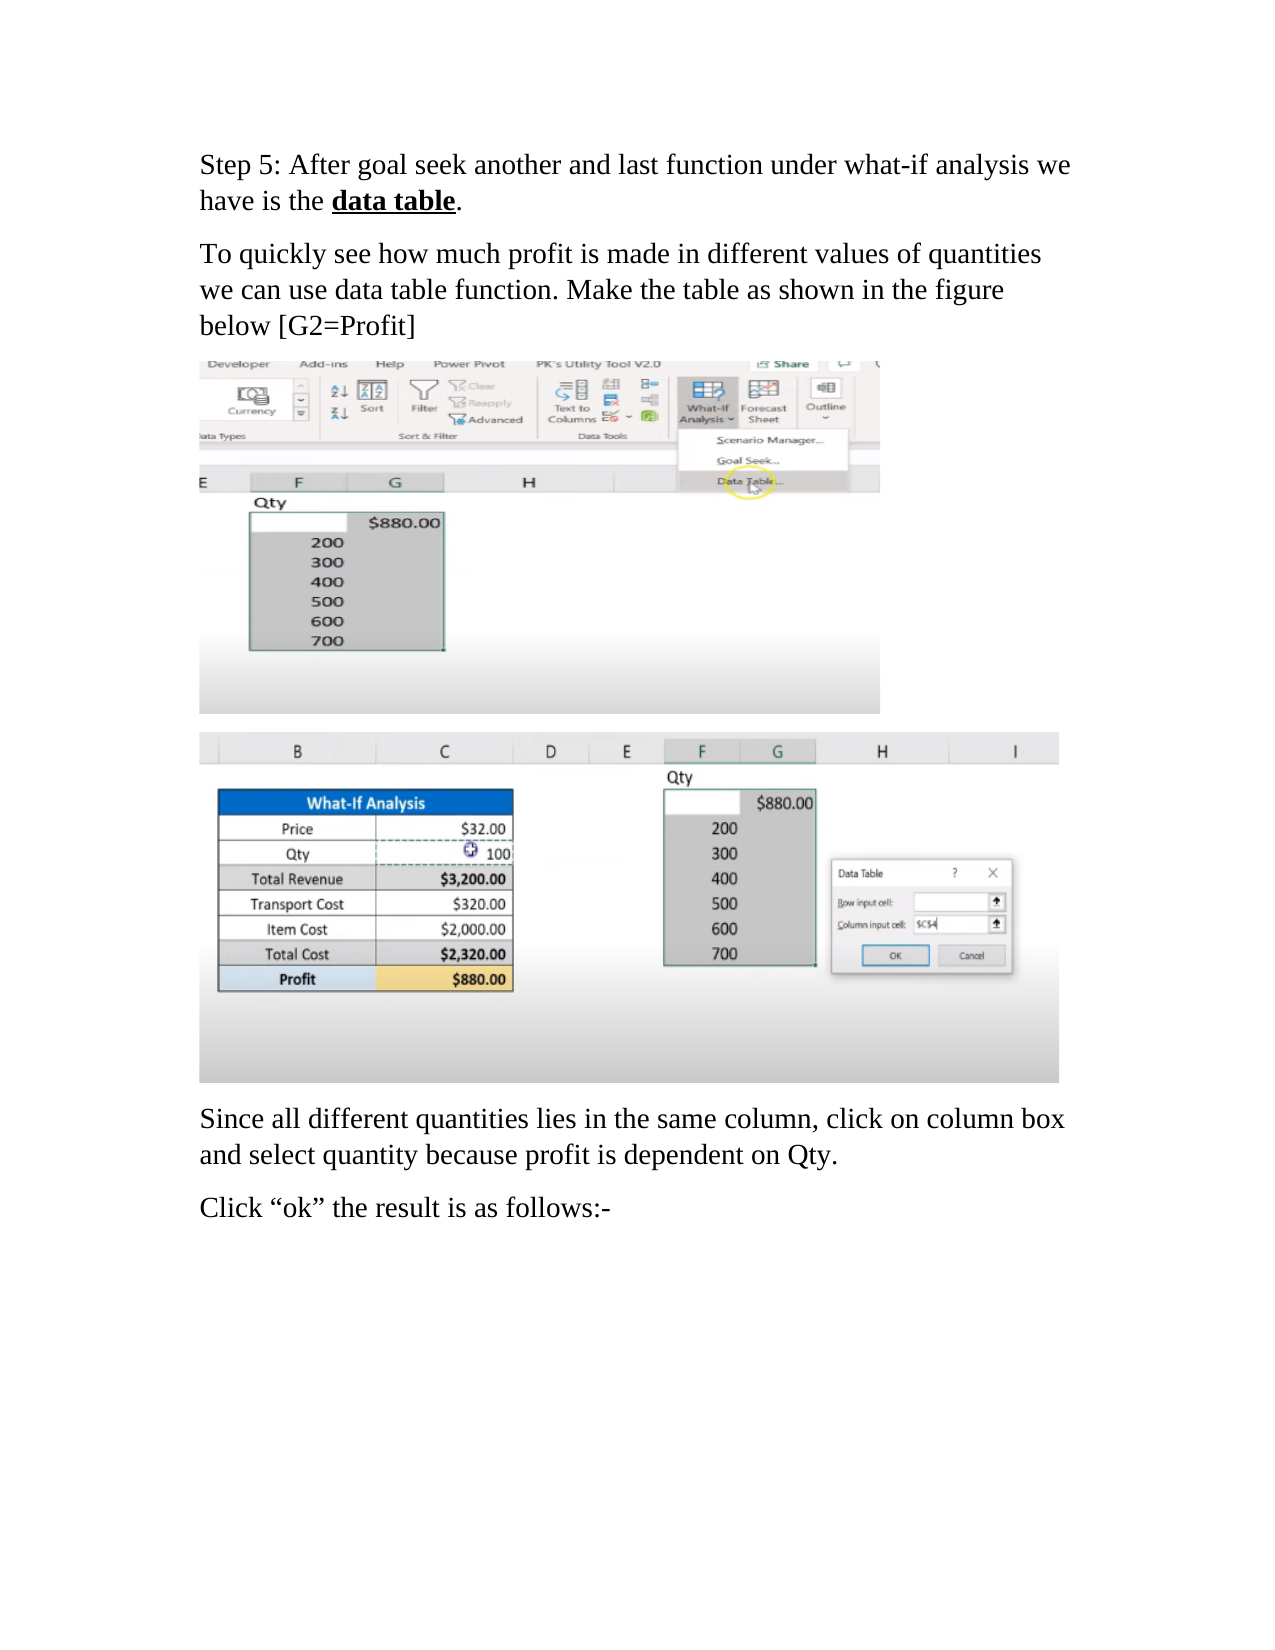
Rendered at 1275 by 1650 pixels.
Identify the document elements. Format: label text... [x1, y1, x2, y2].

text To quickly see how much profit is made in different values of quantities we can use data table function. Make the table as shown in the figure below [G2=Profit] [199, 236, 1083, 342]
text Click “ok” the result is as follows:- [199, 1190, 1083, 1224]
text Step 5: After goal seek another and last function under what-if analysis we have is the data table. [199, 147, 1083, 217]
text Since all different quantities lies in the same column, click on column box and select quantity because profit is dependent on Qty. [199, 1101, 1083, 1171]
